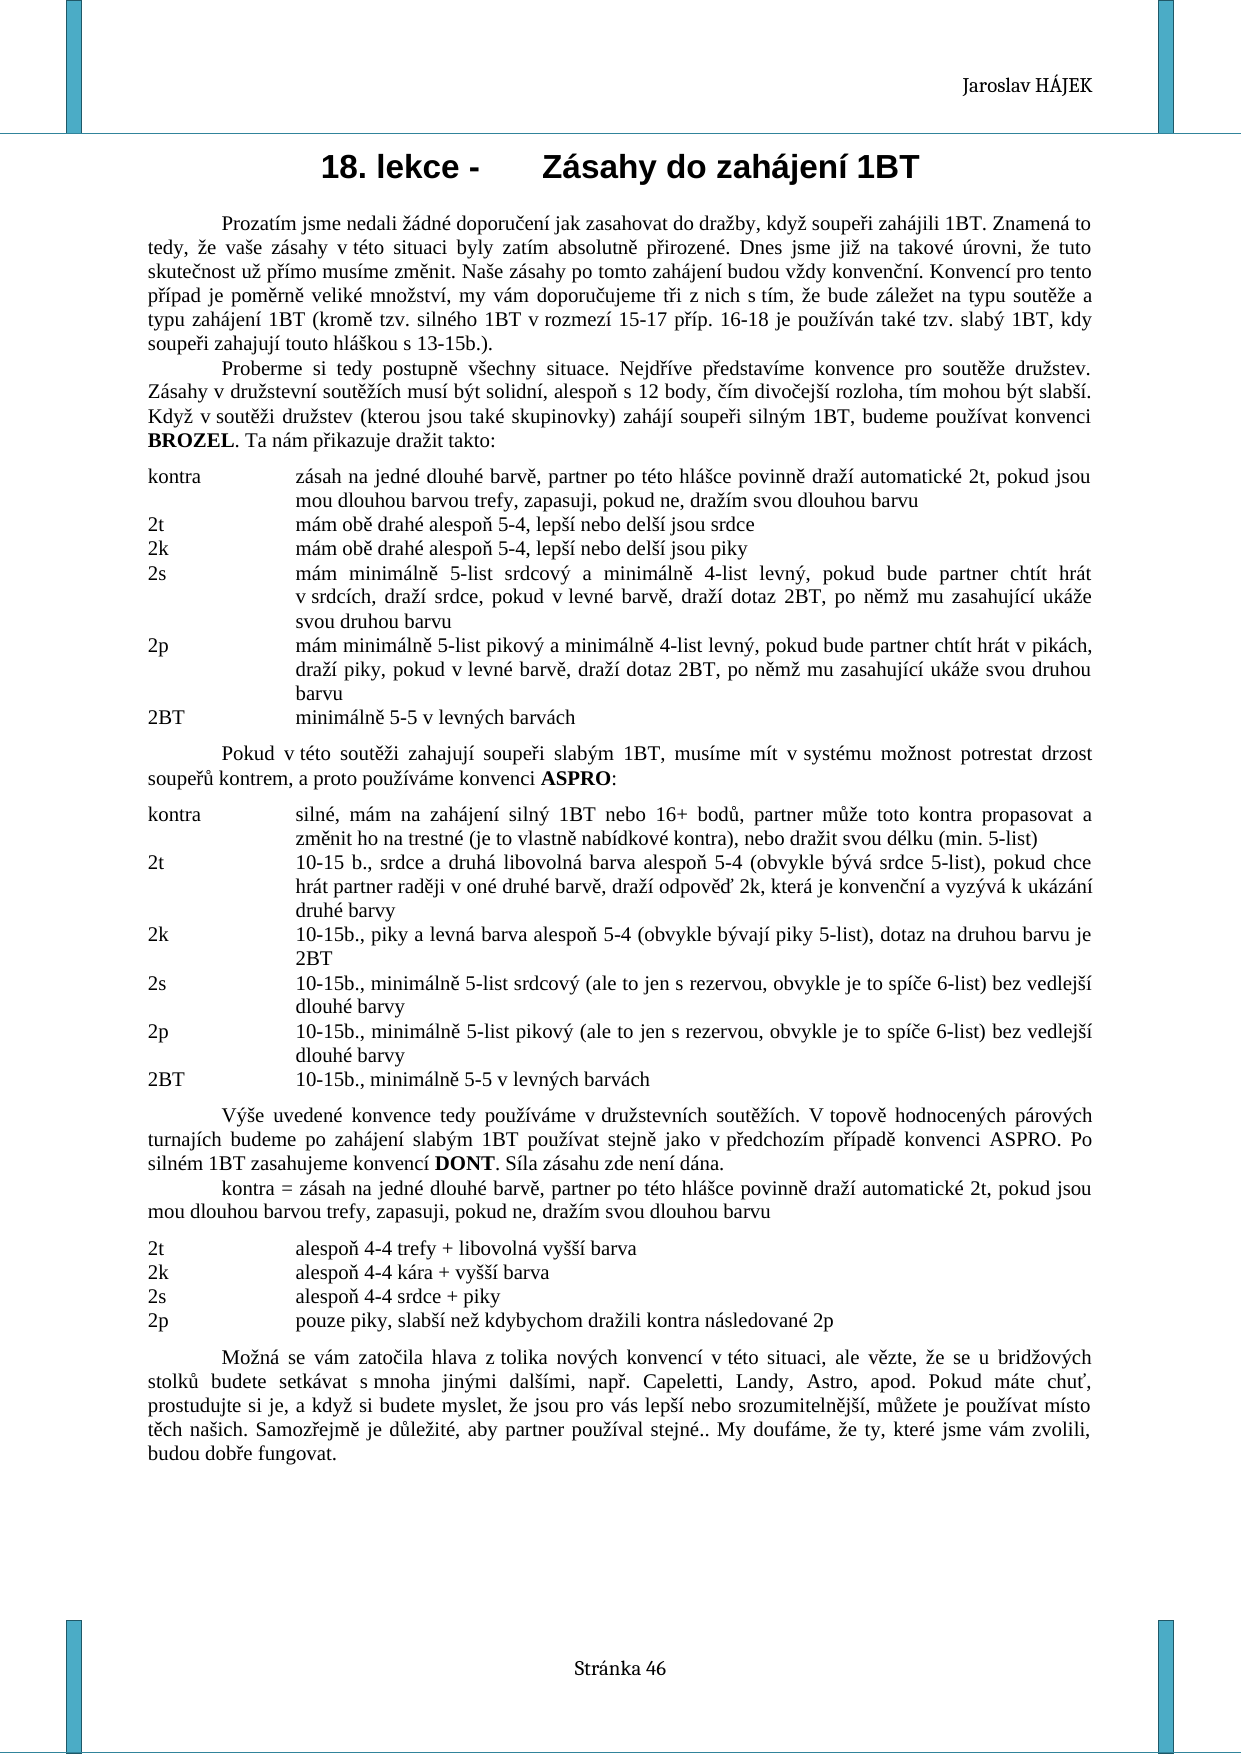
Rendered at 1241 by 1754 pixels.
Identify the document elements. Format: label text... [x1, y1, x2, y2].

text 2k alespoň 4-4 kára + vyšší barva [148, 1260, 1093, 1284]
text 2s mám minimálně 5-list srdcový a minimálně 4-list levný, pokud bude partner chtít hrát v srdcích, draží srdce, pokud v levné barvě, draží dotaz 2BT, po němž mu zasahující ukáže svou druhou barvu [148, 560, 1093, 633]
text 2BT 10-15b., minimálně 5-5 v levných barvách [148, 1067, 1093, 1091]
text Proberme si tedy postupně všechny situace. Nejdříve představíme konvence pro soutěže družstev. Zásahy v družstevní soutěžích musí být solidní, alespoň s 12 body, čím divočejší rozloha, tím mohou být slabší. Když v soutěži družstev (kterou jsou také skupinovky) zahájí soupeři silným 1BT, budeme používat konvenci BROZEL. Ta nám přikazuje dražit takto: [148, 355, 1093, 452]
text 2t alespoň 4-4 trefy + libovolná vyšší barva [148, 1236, 1093, 1260]
text Zásahy do zahájení 1BT [148, 148, 1093, 186]
text 2s 10-15b., minimálně 5-list srdcový (ale to jen s rezervou, obvykle je to spíče 6-list) bez vedlejší dlouhé barvy [148, 970, 1093, 1018]
text 2t 10-15 b., srdce a druhá libovolná barva alespoň 5-4 (obvykle bývá srdce 5-list), pokud chce hrát partner raději v oné druhé barvě, draží odpověď 2k, která je konvenční a vyzývá k ukázání druhé barvy [148, 850, 1093, 922]
text Pokud v této soutěži zahajují soupeři slabým 1BT, musíme mít v systému možnost potrestat drzost soupeřů kontrem, a proto používáme konvenci ASPRO: [148, 741, 1093, 789]
text 2k 10-15b., piky a levná barva alespoň 5-4 (obvykle bývají piky 5-list), dotaz na druhou barvu je 2BT [148, 922, 1093, 970]
text 2k mám obě drahé alespoň 5-4, lepší nebo delší jsou piky [148, 536, 1093, 560]
text Výše uvedené konvence tedy používáme v družstevních soutěžích. V topově hodnocených párových turnajích budeme po zahájení slabým 1BT používat stejně jako v předchozím případě konvenci ASPRO. Po silném 1BT zasahujeme konvencí DONT. Síla zásahu zde není dána. [148, 1103, 1093, 1175]
text 2s alespoň 4-4 srdce + piky [148, 1284, 1093, 1308]
text kontra = zásah na jedné dlouhé barvě, partner po této hlášce povinně draží automatické 2t, pokud jsou mou dlouhou barvou trefy, zapasuji, pokud ne, dražím svou dlouhou barvu [148, 1175, 1093, 1223]
text kontra zásah na jedné dlouhé barvě, partner po této hlášce povinně draží automatické 2t, pokud jsou mou dlouhou barvou trefy, zapasuji, pokud ne, dražím svou dlouhou barvu [148, 464, 1093, 512]
text 2p 10-15b., minimálně 5-list pikový (ale to jen s rezervou, obvykle je to spíče 6-list) bez vedlejší dlouhé barvy [148, 1018, 1093, 1067]
text 2BT minimálně 5-5 v levných barvách [148, 705, 1093, 729]
text kontra silné, mám na zahájení silný 1BT nebo 16+ bodů, partner může toto kontra propasovat a změnit ho na trestné (je to vlastně nabídkové kontra), nebo dražit svou délku (min. 5-list) [148, 802, 1093, 850]
text 2p mám minimálně 5-list pikový a minimálně 4-list levný, pokud bude partner chtít hrát v pikách, draží piky, pokud v levné barvě, draží dotaz 2BT, po němž mu zasahující ukáže svou druhou barvu [148, 633, 1093, 705]
text Prozatím jsme nedali žádné doporučení jak zasahovat do dražby, když soupeři zahájili 1BT. Znamená to tedy, že vaše zásahy v této situaci byly zatím absolutně přirozené. Dnes jsme již na takové úrovni, že tuto skutečnost už přímo musíme změnit. Naše zásahy po tomto zahájení budou vždy konvenční. Konvencí pro tento případ je poměrně veliké množství, my vám doporučujeme tři z nich s tím, že bude záležet na typu soutěže a typu zahájení 1BT (kromě tzv. silného 1BT v rozmezí 15-17 příp. 16-18 je používán také tzv. slabý 1BT, kdy soupeři zahajují touto hláškou s 13-15b.). [148, 211, 1093, 355]
text 2t mám obě drahé alespoň 5-4, lepší nebo delší jsou srdce [148, 512, 1093, 536]
text Možná se vám zatočila hlava z tolika nových konvencí v této situaci, ale vězte, že se u bridžových stolků budete setkávat s mnoha jinými dalšími, např. Capeletti, Landy, Astro, apod. Pokud máte chuť, prostudujte si je, a když si budete myslet, že jsou pro vás lepší nebo srozumitelnější, můžete je používat místo těch našich. Samozřejmě je důležité, aby partner používal stejné.. My doufáme, že ty, které jsme vám zvolili, budou dobře fungovat. [148, 1345, 1093, 1465]
text 2p pouze piky, slabší než kdybychom dražili kontra následované 2p [148, 1308, 1093, 1332]
